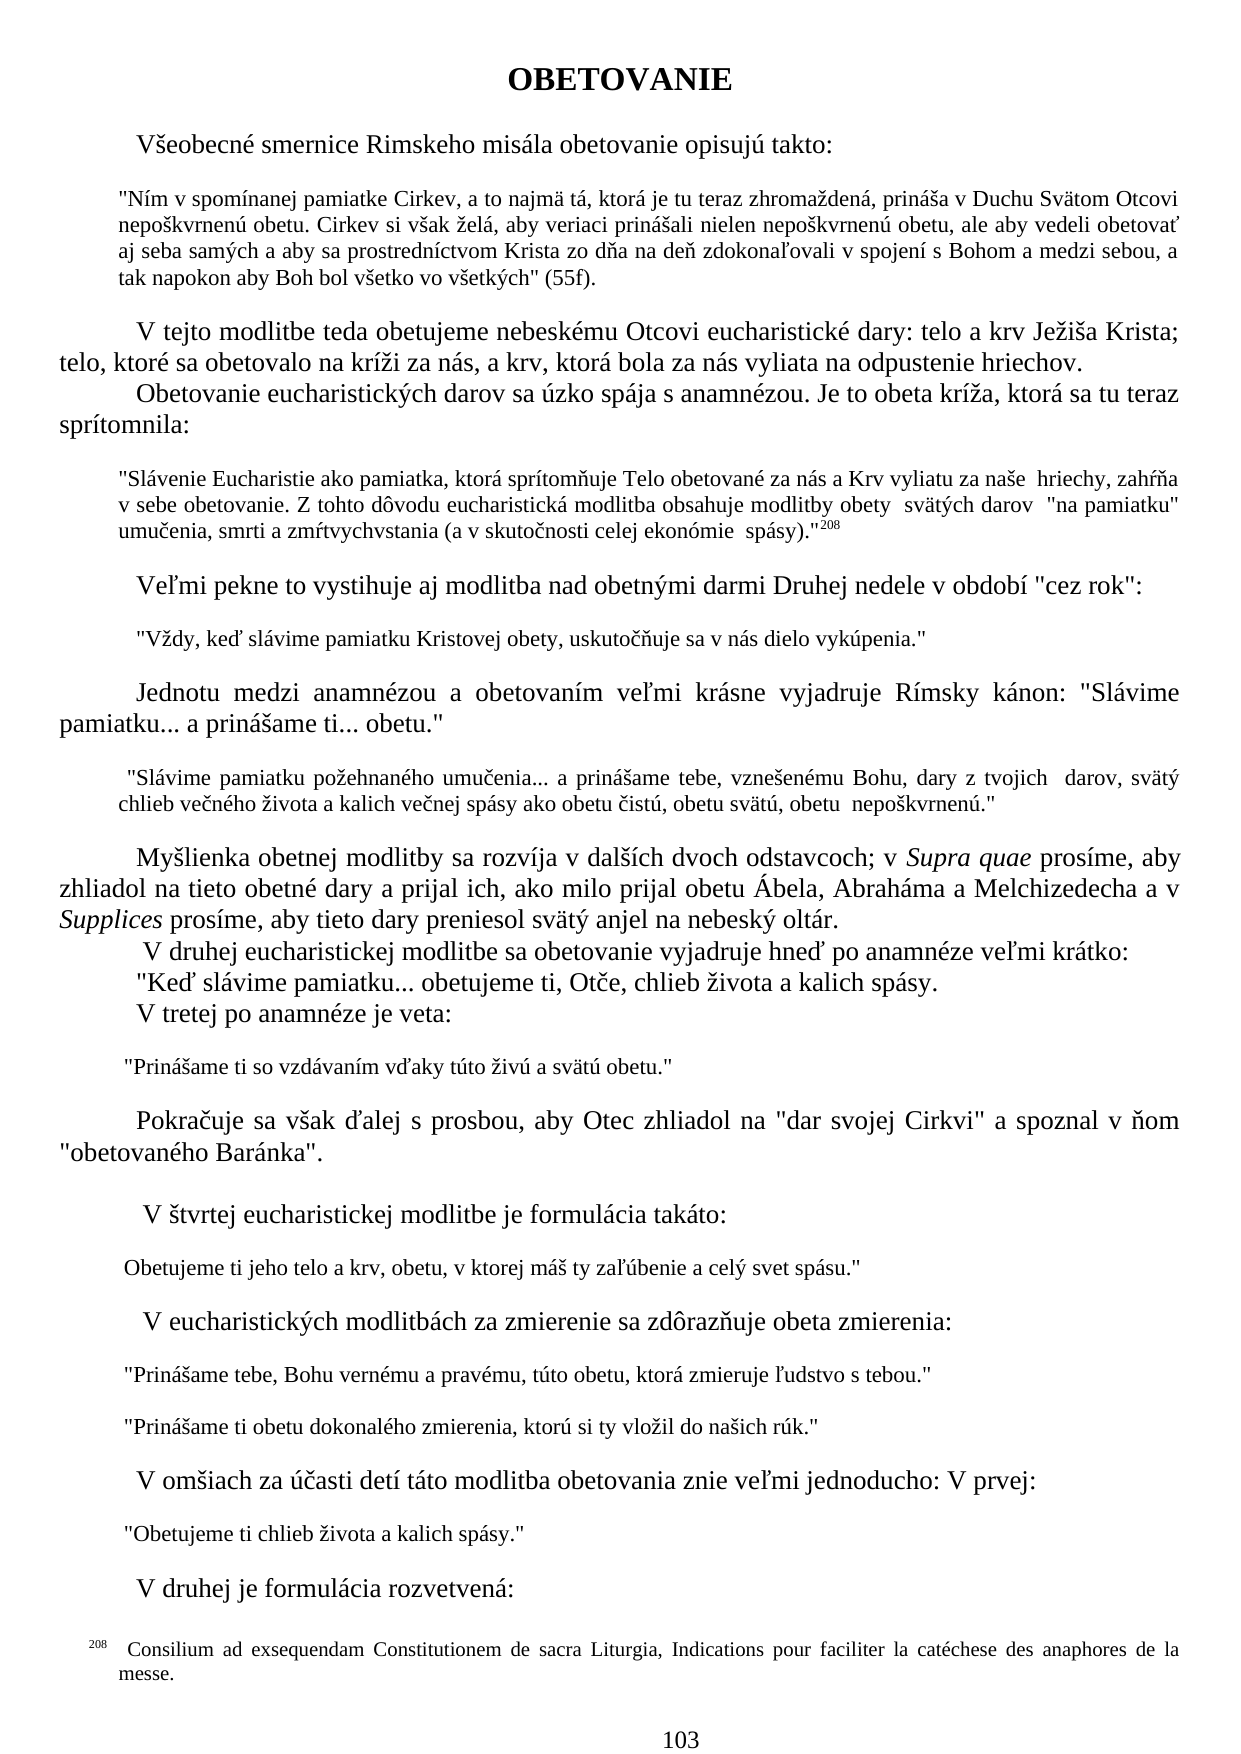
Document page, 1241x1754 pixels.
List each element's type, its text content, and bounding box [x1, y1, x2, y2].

text V eucharistických modlitbách za zmierenie sa zdôrazňuje obeta zmierenia: [59, 1305, 1181, 1337]
text Všeobecné smernice Rimskeho misála obetovanie opisujú takto: [59, 128, 1181, 160]
text Myšlienka obetnej modlitby sa rozvíja v dalších dvoch odstavcoch; v Supra quae prosíme, aby zhliadol na tieto obetné dary a prijal ich, ako milo prijal obetu Ábela, Abraháma a Melchizedecha a v Supplices prosíme, aby tieto dary preniesol svätý anjel na nebeský oltár. [59, 841, 1181, 935]
text "Keď slávime pamiatku... obetujeme ti, Otče, chlieb života a kalich spásy. [59, 966, 1181, 997]
text "Ním v spomínanej pamiatke Cirkev, a to najmä tá, ktorá je tu teraz zhromaždená, prináša v Duchu Svätom Otcovi nepoškvrnenú obetu. Cirkev si však želá, aby veriaci prinášali nielen nepoškvrnenú obetu, ale aby vedeli obetovať aj seba samých a aby sa prostredníctvom Krista zo dňa na deň zdokonaľovali v spojení s Bohom a medzi sebou, a tak napokon aby Boh bol všetko vo všetkých" (55f). [118, 185, 1181, 290]
text "Slávime pamiatku požehnaného umučenia... a prinášame tebe, vznešenému Bohu, dary z tvojich darov, svätý chlieb večného života a kalich večnej spásy ako obetu čistú, obetu svätú, obetu nepoškvrnenú." [118, 763, 1181, 816]
text Pokračuje sa však ďalej s prosbou, aby Otec zhliadol na "dar svojej Cirkvi" a spoznal v ňom "obetovaného Baránka". [59, 1104, 1181, 1167]
text Veľmi pekne to vystihuje aj modlitba nad obetnými darmi Druhej nedele v období "cez rok": [59, 569, 1181, 600]
text "Obetujeme ti chlieb života a kalich spásy." [118, 1520, 1181, 1547]
text Jednotu medzi anamnézou a obetovaním veľmi krásne vyjadruje Rímsky kánon: "Slávime pamiatku... a prinášame ti... obetu." [59, 676, 1181, 738]
subtitle OBETOVANIE [59, 59, 1181, 97]
text "Prinášame tebe, Bohu vernému a pravému, túto obetu, ktorá zmieruje ľudstvo s tebou." [118, 1362, 1181, 1388]
text V druhej eucharistickej modlitbe sa obetovanie vyjadruje hneď po anamnéze veľmi krátko: [59, 935, 1181, 966]
text "Slávenie Eucharistie ako pamiatka, ktorá sprítomňuje Telo obetované za nás a Krv vyliatu za naše hriechy, zahŕňa v sebe obetovanie. Z tohto dôvodu eucharistická modlitba obsahuje modlitby obety svätých darov "na pamiatku" umučenia, smrti a zmŕtvychvstania (a v skutočnosti celej ekonómie spásy)." [118, 465, 1181, 544]
text V štvrtej eucharistickej modlitbe je formulácia takáto: [59, 1198, 1181, 1229]
text V druhej je formulácia rozvetvená: [59, 1572, 1181, 1603]
text "Prinášame ti so vzdávaním vďaky túto živú a svätú obetu." [118, 1053, 1181, 1079]
text V tejto modlitbe teda obetujeme nebeskému Otcovi eucharistické dary: telo a krv Ježiša Krista; telo, ktoré sa obetovalo na kríži za nás, a krv, ktorá bola za nás vyliata na odpustenie hriechov. [59, 315, 1181, 377]
text Obetovanie eucharistických darov sa úzko spája s anamnézou. Je to obeta kríža, ktorá sa tu teraz sprítomnila: [59, 377, 1181, 440]
text V tretej po anamnéze je veta: [59, 997, 1181, 1028]
text "Prinášame ti obetu dokonalého zmierenia, ktorú si ty vložil do našich rúk." [118, 1413, 1181, 1439]
text Obetujeme ti jeho telo a krv, obetu, v ktorej máš ty zaľúbenie a celý svet spásu." [118, 1254, 1181, 1280]
text "Vždy, keď slávime pamiatku Kristovej obety, uskutočňuje sa v nás dielo vykúpenia." [118, 625, 1181, 651]
text V omšiach za účasti detí táto modlitba obetovania znie veľmi jednoducho: V prvej: [59, 1464, 1181, 1495]
